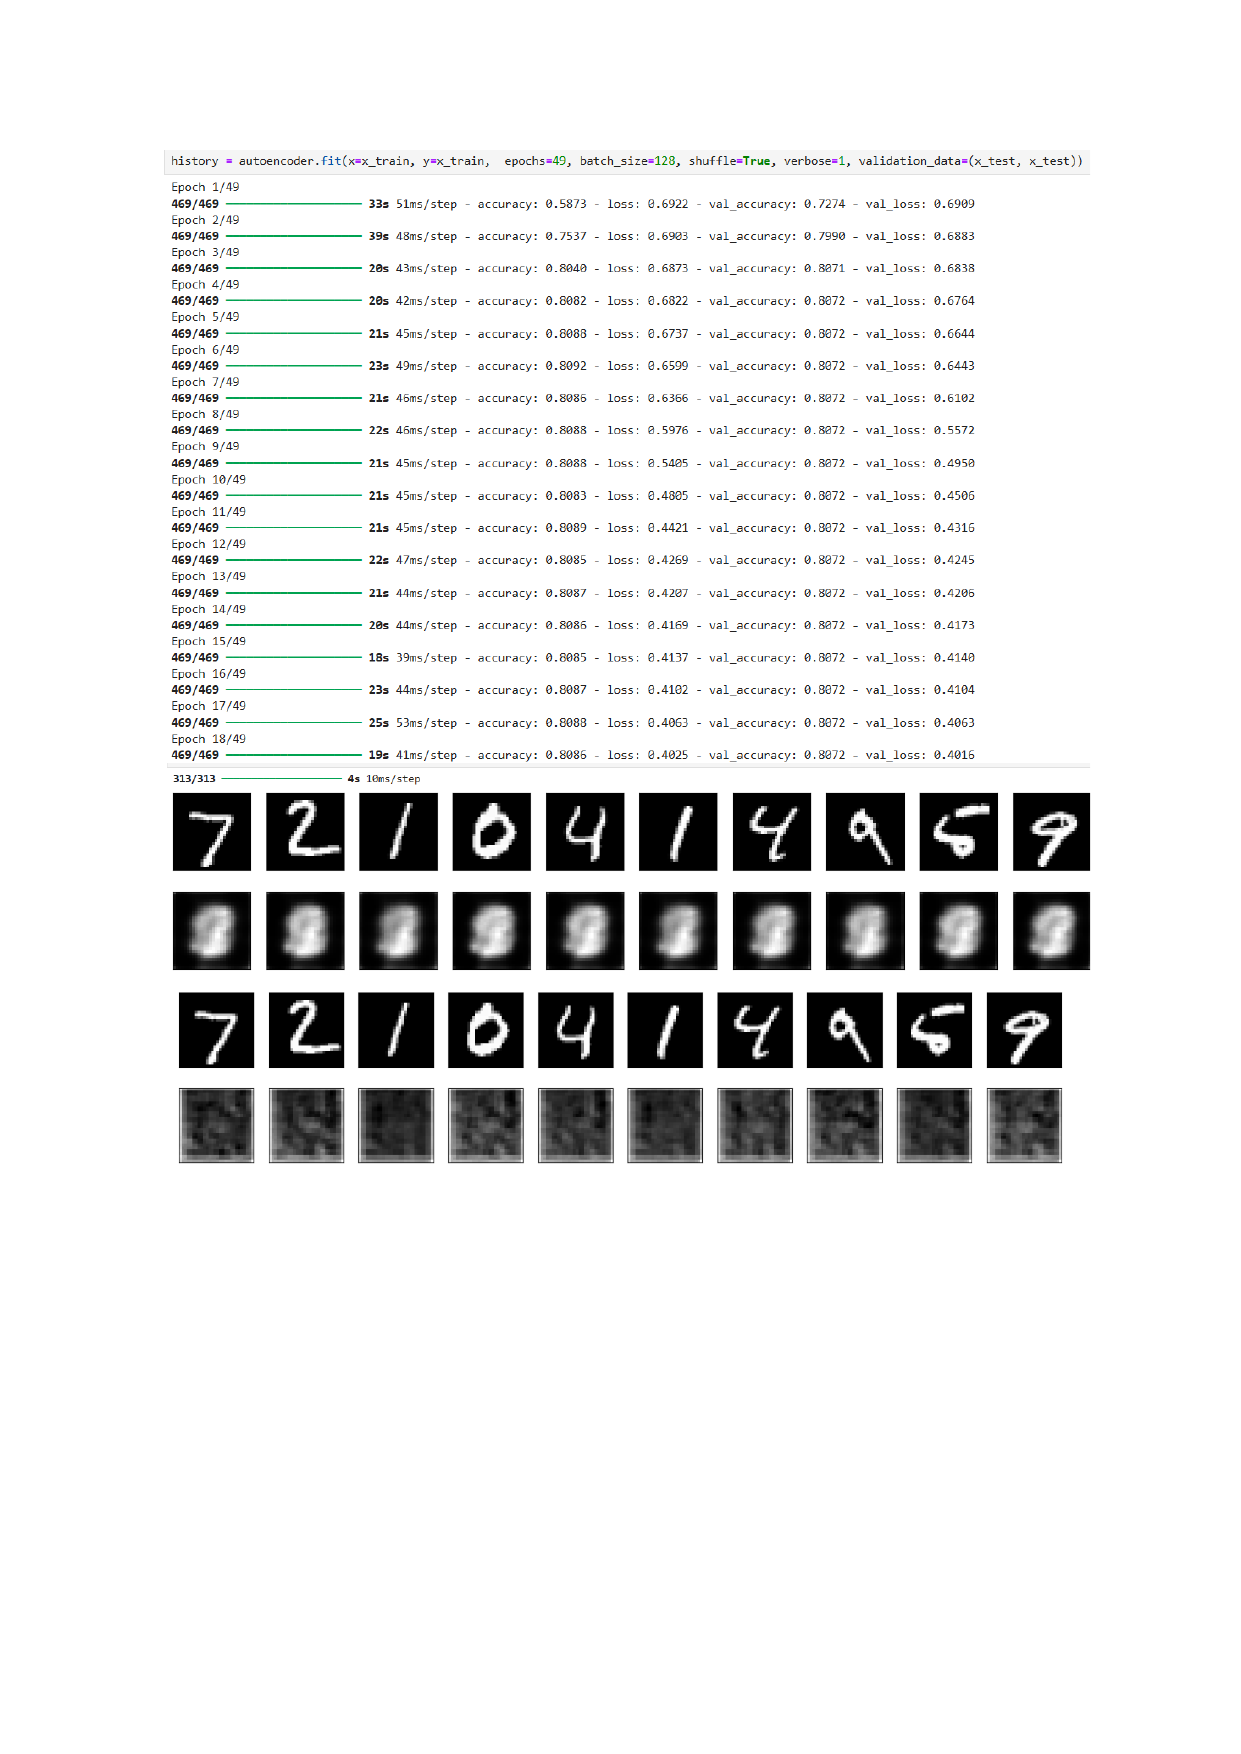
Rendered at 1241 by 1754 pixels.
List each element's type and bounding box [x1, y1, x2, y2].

picture [150, 150, 1091, 762]
picture [150, 763, 1091, 1186]
